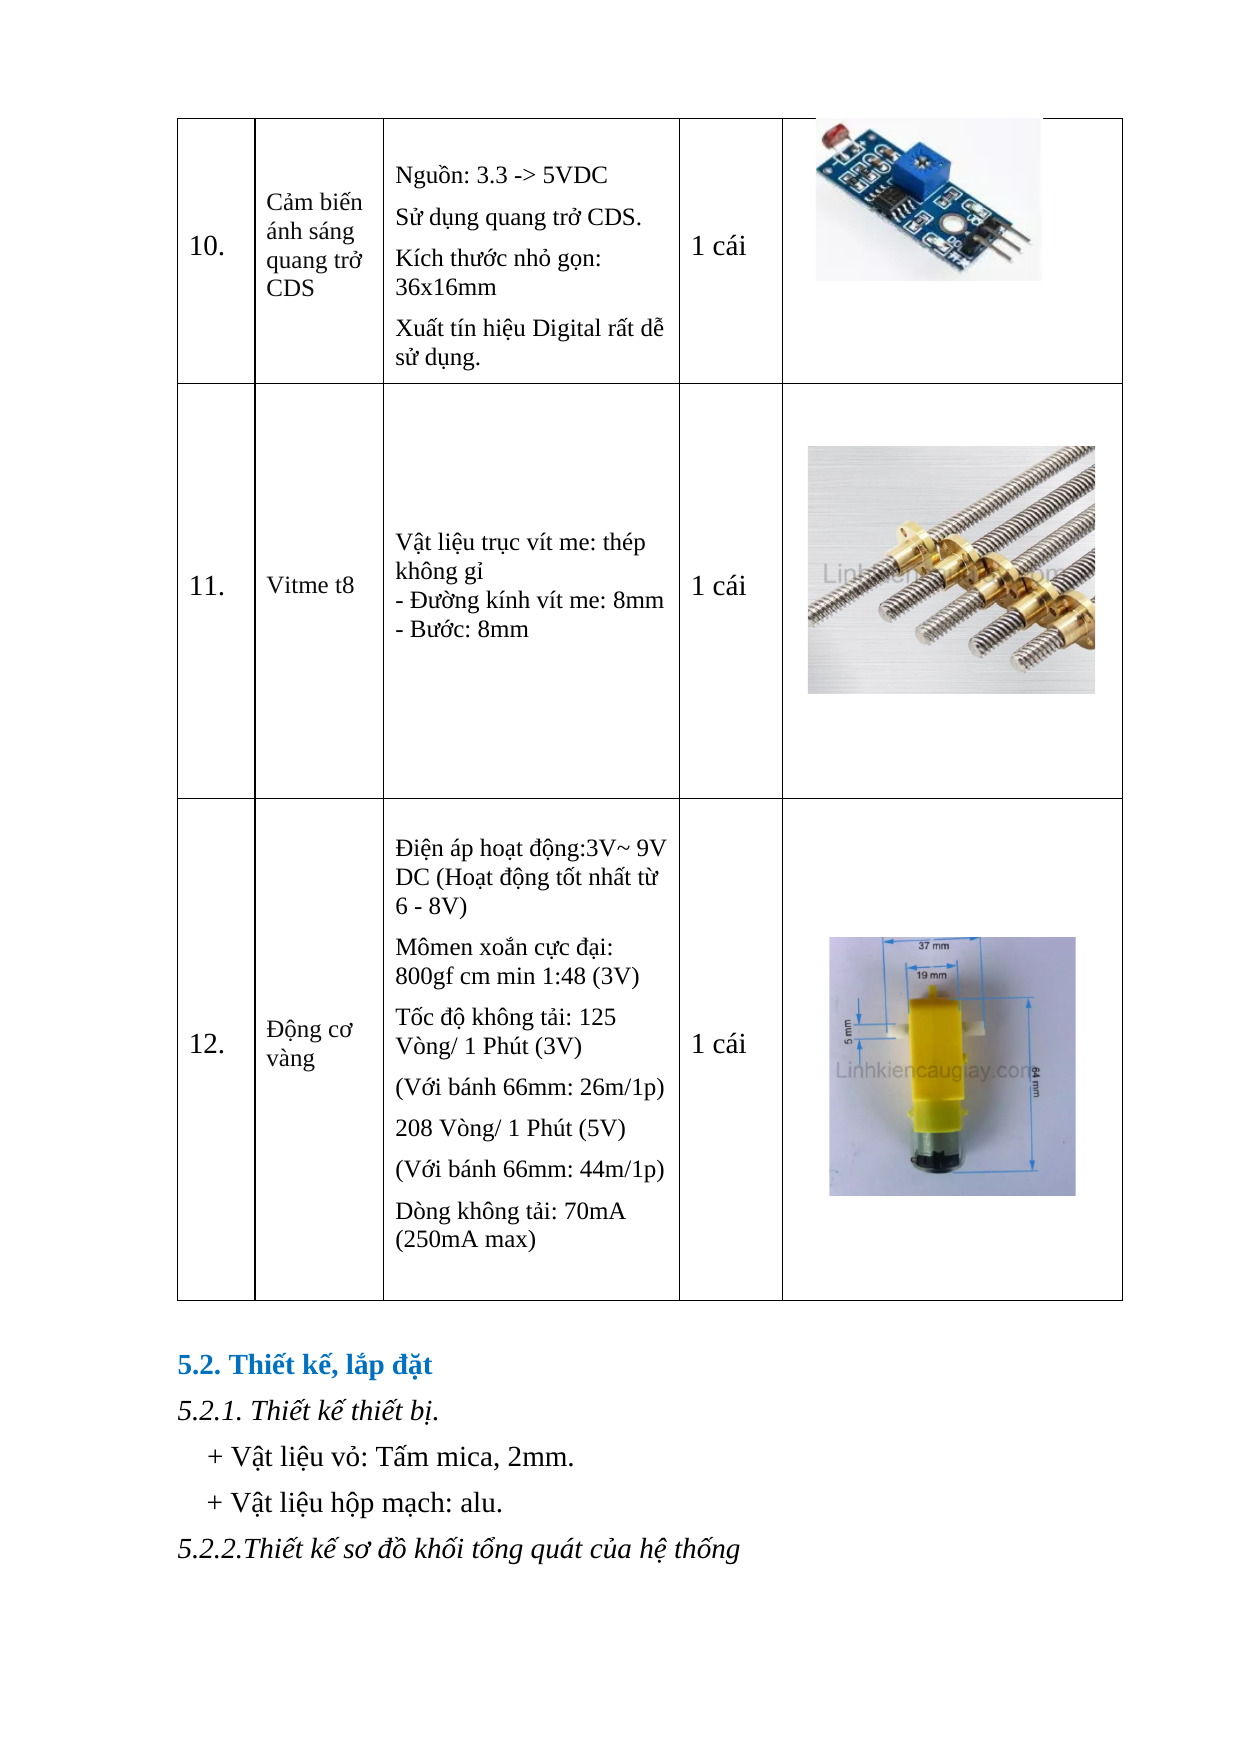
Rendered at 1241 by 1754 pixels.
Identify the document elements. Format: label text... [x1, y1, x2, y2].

table_cell [178, 799, 254, 1300]
picture [829, 937, 1076, 1196]
text 5.2.2.Thiết kế sơ đồ khối tổng quát của hệ thống [177, 1531, 1122, 1565]
table_cell [178, 119, 254, 383]
table_cell [783, 384, 1122, 798]
table_cell [178, 384, 254, 798]
table_cell Nguồn: 3.3 -> 5VDC Sử dụng quang trở CDS. Kích thước nhỏ gọn: 36x16mm Xuất tín hiệu Digital rất dễ sử dụng. [384, 119, 679, 383]
table_cell Động cơ vàng [256, 799, 383, 1300]
table_cell Cảm biến ánh sáng quang trở CDS [256, 119, 383, 383]
text + Vật liệu hộp mạch: alu. [177, 1485, 1122, 1519]
text 5.2.1. Thiết kế thiết bị. [177, 1393, 1122, 1427]
table_cell 1 cái [680, 384, 782, 798]
picture [807, 446, 1096, 694]
picture [815, 118, 1044, 281]
table_cell Vật liệu trục vít me: thép không gỉ - Đường kính vít me: 8mm - Bước: 8mm [384, 384, 679, 798]
table_cell 1 cái [680, 119, 782, 383]
table_cell [783, 799, 1122, 1300]
table_cell Vitme t8 [256, 384, 383, 798]
text 5.2. Thiết kế, lắp đặt [177, 1347, 1122, 1381]
table_cell 1 cái [680, 799, 782, 1300]
table_cell Điện áp hoạt động:3V~ 9V DC (Hoạt động tốt nhất từ 6 - 8V) Mômen xoắn cực đại: 800gf cm min 1:48 (3V) Tốc độ không tải: 125 Vòng/ 1 Phút (3V) (Với bánh 66mm: 26m/1p) 208 Vòng/ 1 Phút (5V) (Với bánh 66mm: 44m/1p) Dòng không tải: 70mA (250mA max) [384, 799, 679, 1300]
table_cell [783, 119, 1122, 383]
text + Vật liệu vỏ: Tấm mica, 2mm. [177, 1439, 1122, 1473]
